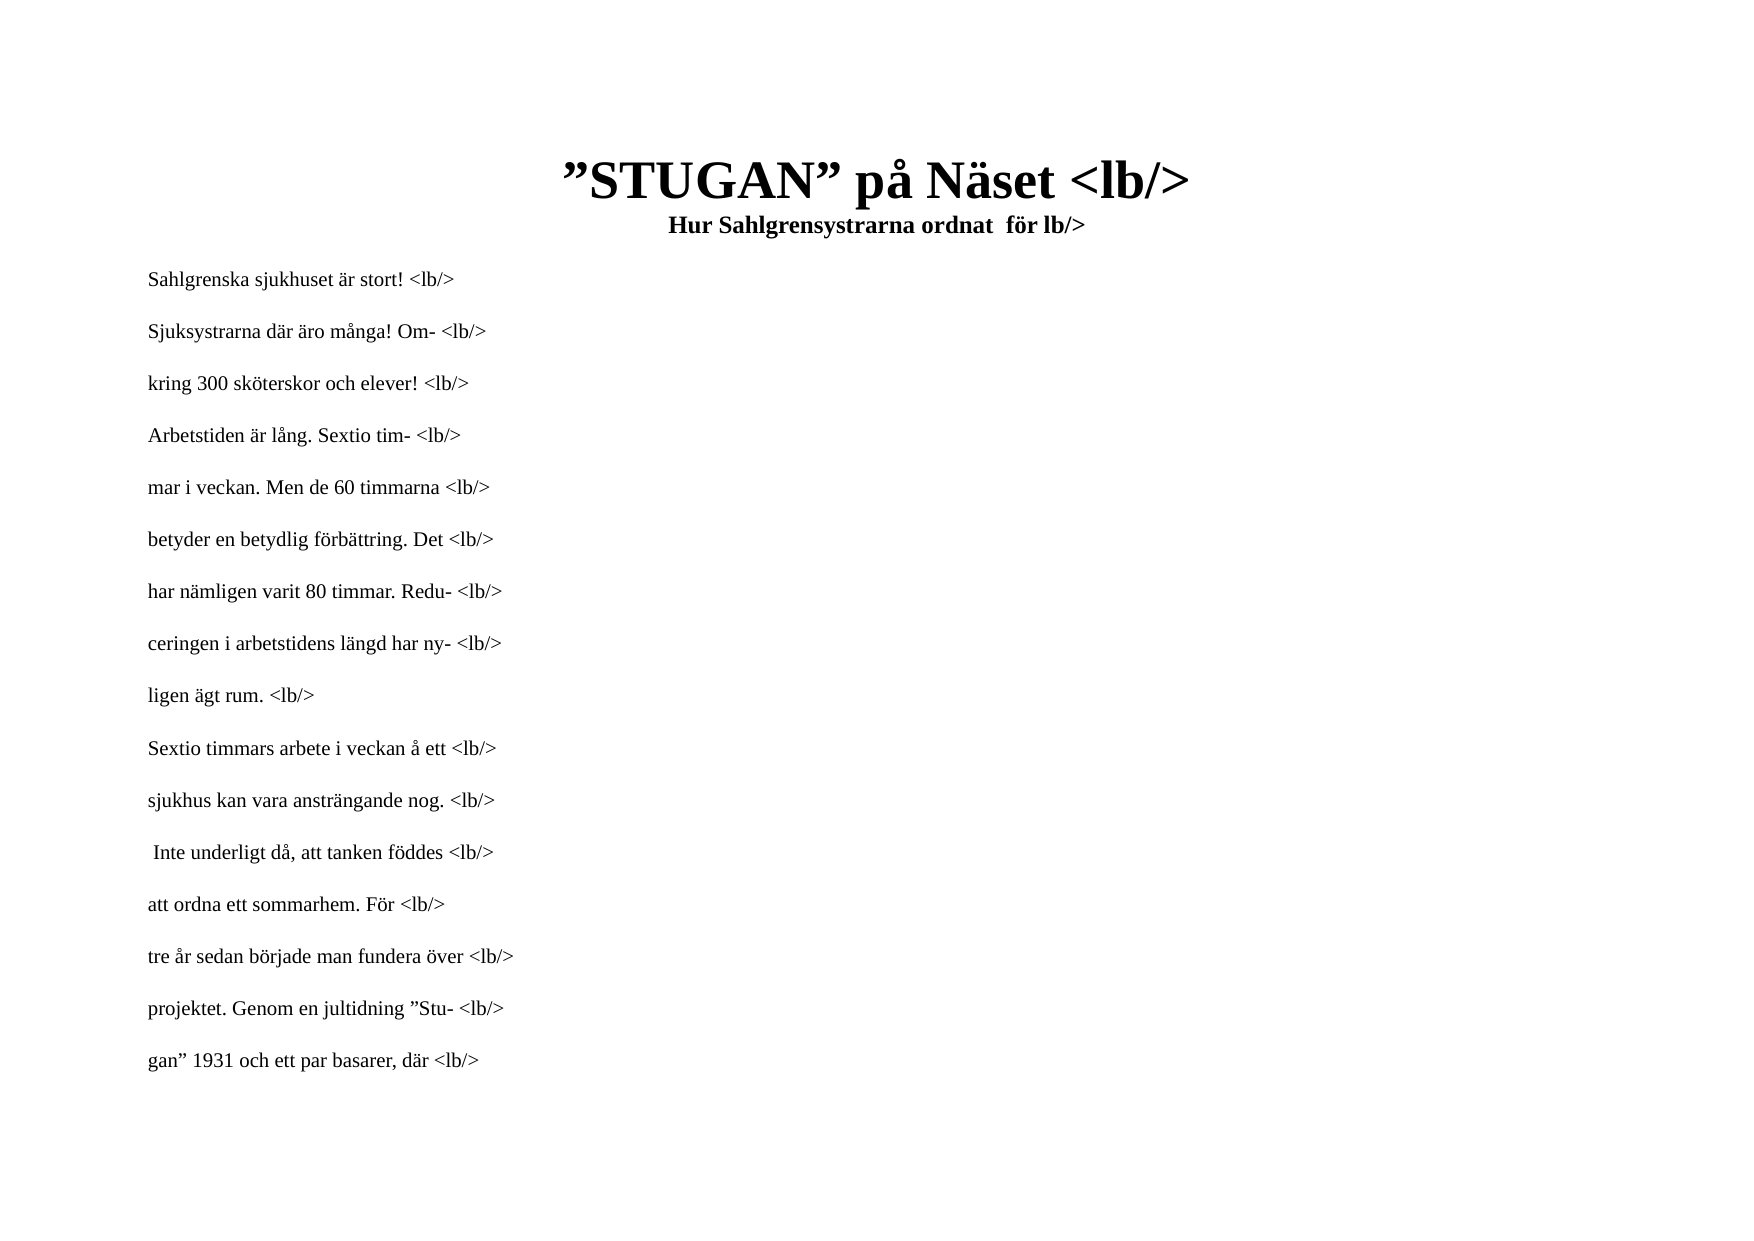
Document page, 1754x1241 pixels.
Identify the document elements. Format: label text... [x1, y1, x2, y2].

text Sahlgrenska sjukhuset är stort! <lb/> [148, 267, 1606, 291]
text gan” 1931 och ett par basarer, där <lb/> [148, 1059, 1606, 1084]
text kring 300 sköterskor och elever! <lb/> [148, 373, 1606, 397]
text sjukhus kan vara ansträngande nog. <lb/> [148, 796, 1606, 819]
text tre år sedan började man fundera över <lb/> [148, 954, 1606, 978]
text har nämligen varit 80 timmar. Redu- <lb/> [148, 584, 1606, 608]
text mar i veckan. Men de 60 timmarna <lb/> [148, 479, 1606, 503]
text Sjuksystrarna där äro många! Om- <lb/> [148, 320, 1606, 344]
text projektet. Genom en jultidning ”Stu- <lb/> [148, 1007, 1606, 1031]
text Arbetstiden är lång. Sextio tim- <lb/> [148, 426, 1606, 450]
text Inte underligt då, att tanken föddes <lb/> [148, 848, 1606, 872]
text ”STUGAN” på Näset <lb/> [148, 148, 1606, 210]
text Sextio timmars arbete i veckan å ett <lb/> [148, 743, 1606, 767]
text ligen ägt rum. <lb/> [148, 690, 1606, 714]
text Hur Sahlgrensystrarna ordnat för lb/> [148, 210, 1606, 239]
text betyder en betydlig förbättring. Det <lb/> [148, 531, 1606, 556]
text att ordna ett sommarhem. För <lb/> [148, 901, 1606, 925]
text ceringen i arbetstidens längd har ny- <lb/> [148, 637, 1606, 661]
